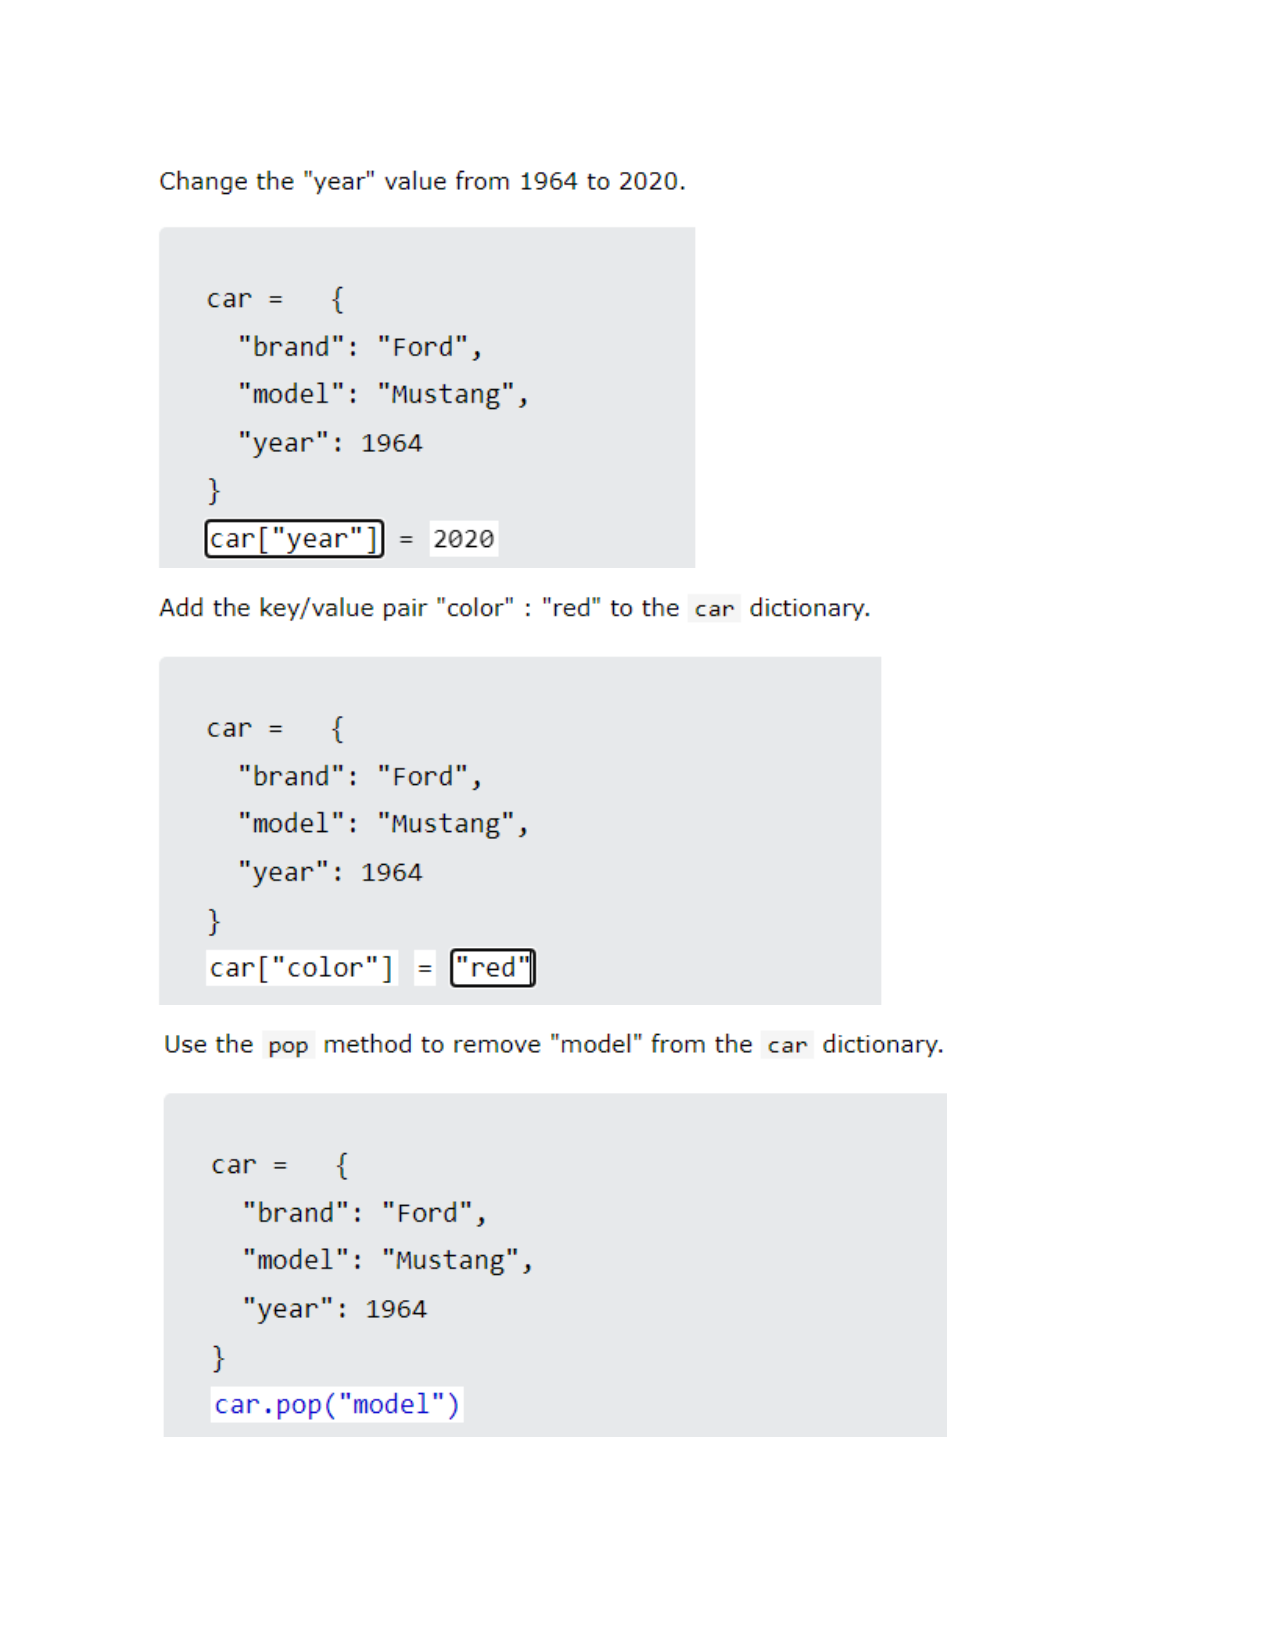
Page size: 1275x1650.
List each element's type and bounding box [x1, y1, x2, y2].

picture [150, 1023, 947, 1437]
picture [150, 586, 882, 1005]
picture [150, 150, 696, 568]
